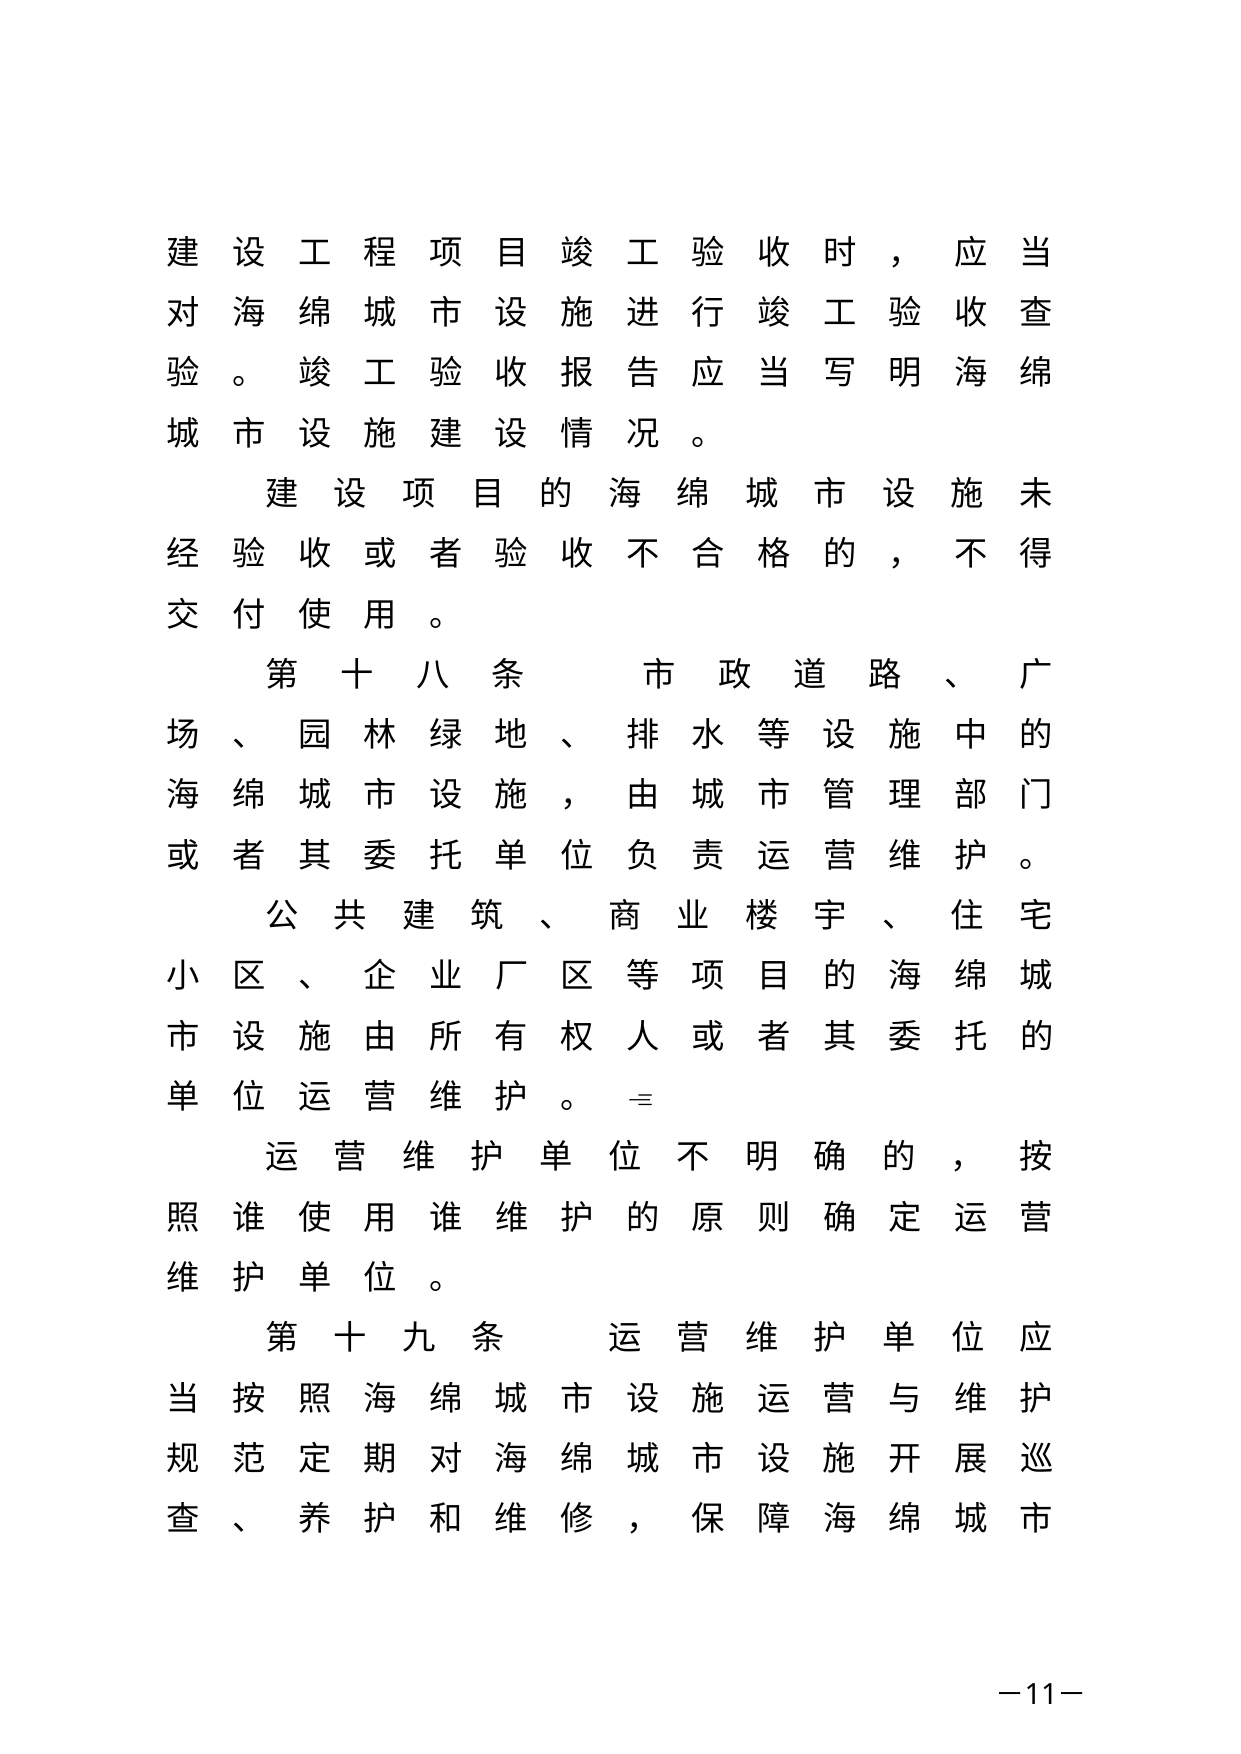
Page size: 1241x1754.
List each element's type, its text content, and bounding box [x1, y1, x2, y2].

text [167, 1305, 1085, 1546]
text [167, 219, 1085, 461]
text 第十八条 市政道路、广场、园林绿地、排水等设施中的海绵城市设施，由城市管理部门或者其委托单位负责运营维护。 [167, 642, 1085, 883]
text 建设项目的海绵城市设施未经验收或者验收不合格的，不得交付使用。 [167, 461, 1085, 642]
text 运营维护单位不明确的，按照谁使用谁维护的原则确定运营维护单位。 [167, 1124, 1085, 1305]
text 公共建筑、商业楼宇、住宅小区、企业厂区等项目的海绵城市设施由所有权人或者其委托的单位运营维护。 [167, 883, 1085, 1124]
